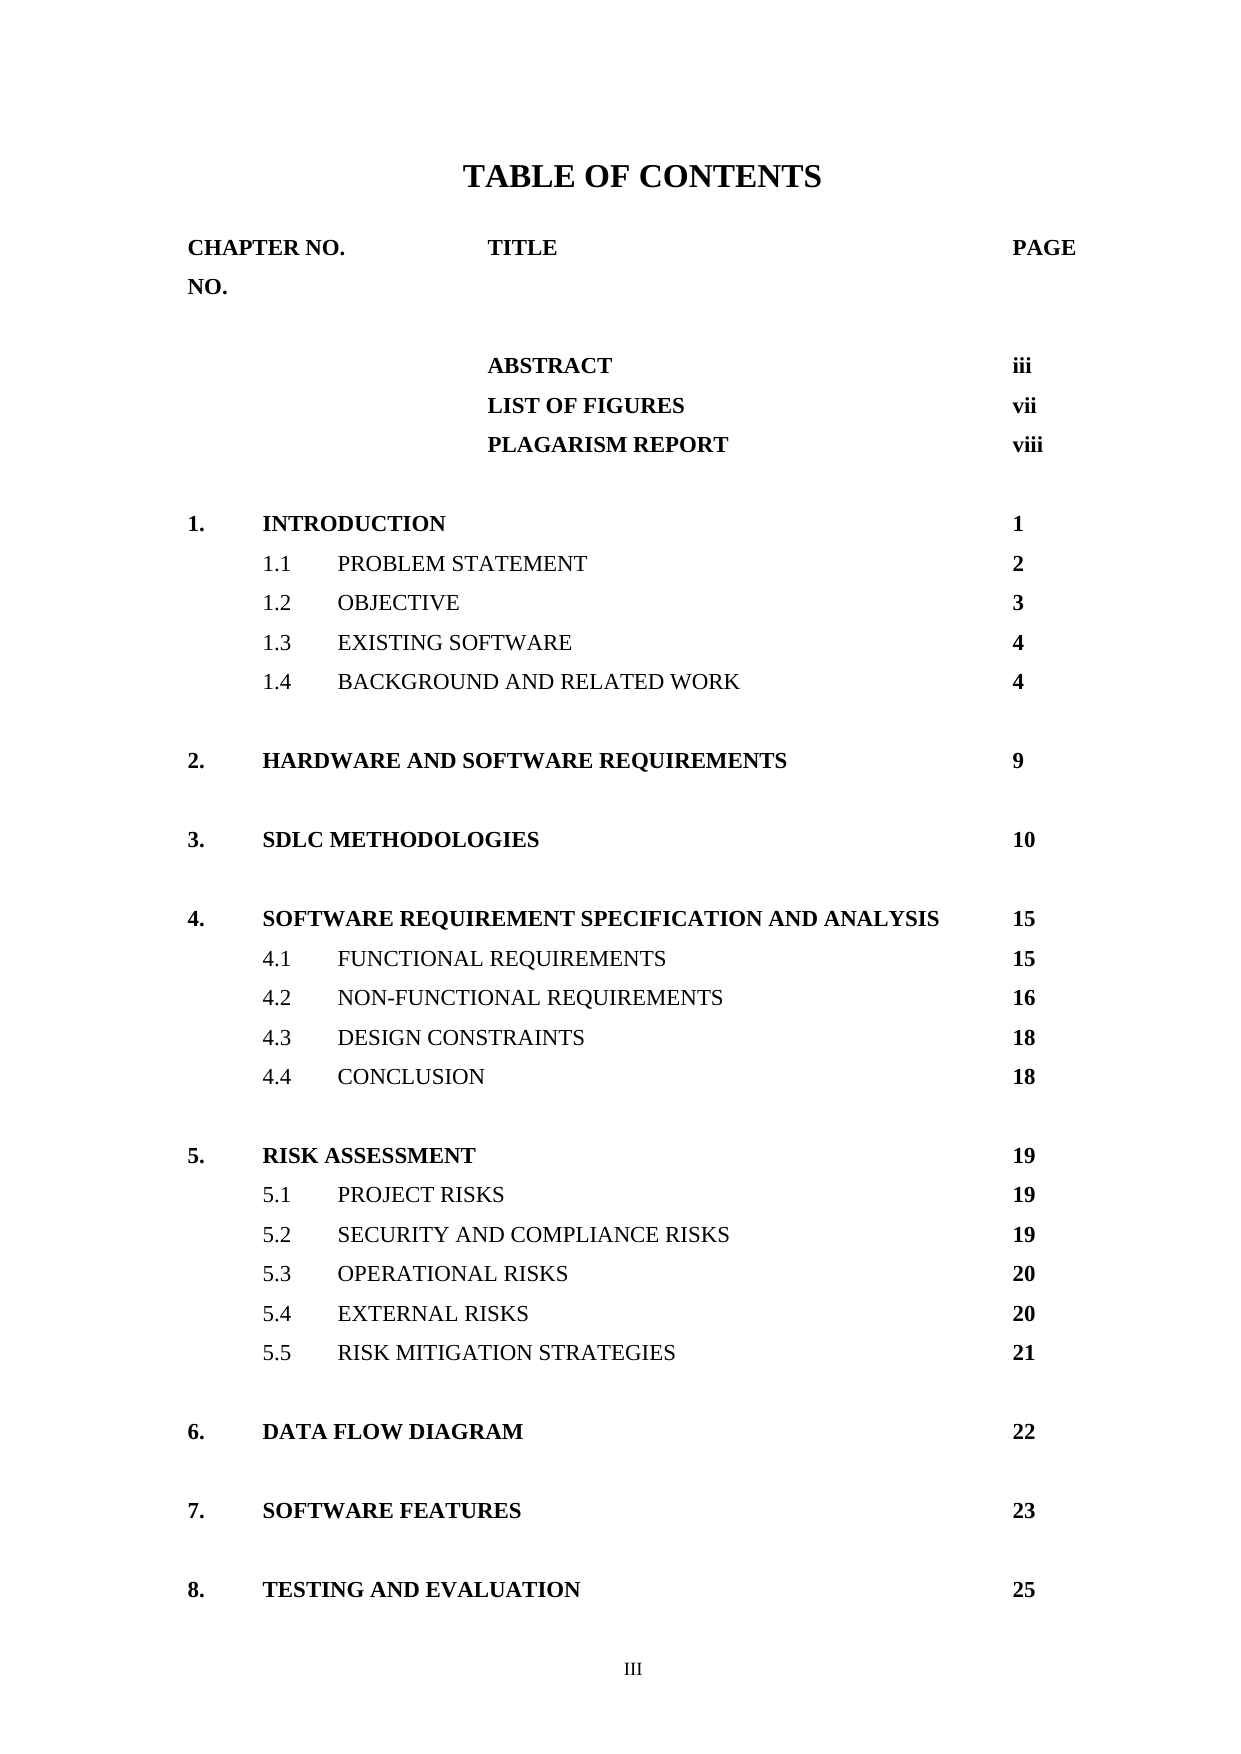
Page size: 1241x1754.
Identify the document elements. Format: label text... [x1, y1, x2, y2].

text 5.2 SECURITY AND COMPLIANCE RISKS 19 [187, 1221, 1090, 1247]
text 2. HARDWARE AND SOFTWARE REQUIREMENTS 9 [187, 747, 1090, 773]
text 4. SOFTWARE REQUIREMENT SPECIFICATION AND ANALYSIS 15 [187, 905, 1090, 931]
text 4.2 NON-FUNCTIONAL REQUIREMENTS 16 4.3 DESIGN CONSTRAINTS 18 [187, 984, 1090, 1050]
text 5. RISK ASSESSMENT 19 [187, 1142, 1090, 1168]
list OBJECTIVE 3 [262, 589, 1090, 616]
text 3. SDLC METHODOLOGIES 10 [187, 826, 1090, 852]
text 4.4 CONCLUSION 18 [187, 1063, 1090, 1089]
text 5.1 PROJECT RISKS 19 [187, 1181, 1090, 1208]
text ABSTRACT iii [187, 352, 1090, 379]
text 5.3 OPERATIONAL RISKS 20 [187, 1260, 1090, 1287]
text 1.4 BACKGROUND AND RELATED WORK 4 [187, 668, 1090, 694]
text PLAGARISM REPORT viii [187, 431, 1090, 458]
subtitle TABLE OF CONTENTS [219, 156, 1065, 194]
text 5.5 RISK MITIGATION STRATEGIES 21 [187, 1339, 1090, 1366]
text LIST OF FIGURES vii [187, 392, 1090, 418]
text CHAPTER NO. TITLE PAGE NO. [187, 234, 1090, 300]
list EXISTING SOFTWARE 4 [262, 629, 1090, 655]
text 6. DATA FLOW DIAGRAM 22 [187, 1418, 1090, 1445]
text 7. SOFTWARE FEATURES 23 [187, 1497, 1090, 1524]
text 4.1 FUNCTIONAL REQUIREMENTS 15 [187, 944, 1090, 971]
text 8. TESTING AND EVALUATION 25 [187, 1576, 1090, 1603]
text 5.4 EXTERNAL RISKS 20 [187, 1300, 1090, 1326]
list PROBLEM STATEMENT 2 [262, 550, 1090, 576]
text 1. INTRODUCTION 1 [187, 510, 1090, 537]
